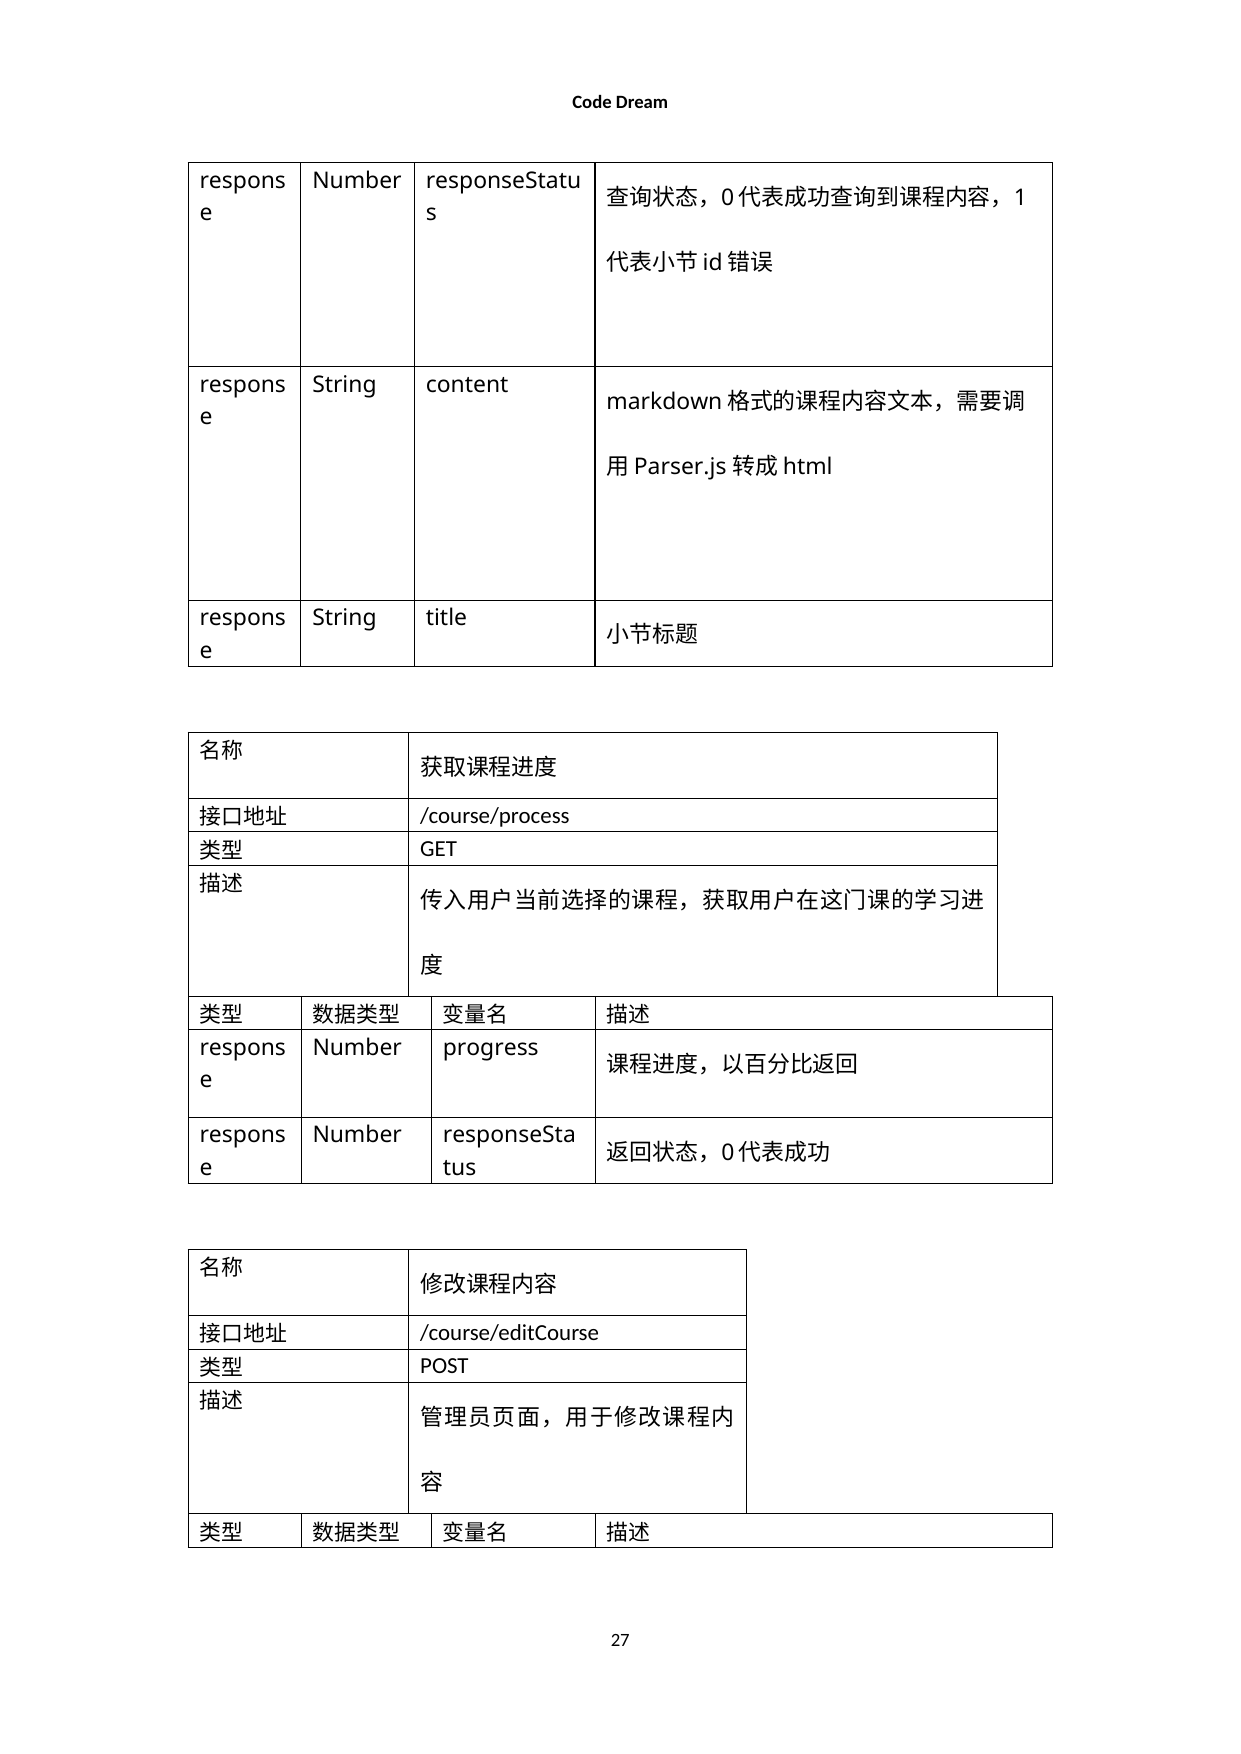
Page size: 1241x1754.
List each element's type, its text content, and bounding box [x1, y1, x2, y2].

table_cell response [189, 601, 300, 666]
table_cell /course/editCourse [409, 1316, 746, 1348]
table_cell Number [301, 163, 414, 366]
table_cell Number [302, 1030, 431, 1117]
table_cell String [301, 601, 414, 666]
table_cell progress [432, 1030, 595, 1117]
table_cell 类型 [189, 1514, 301, 1547]
table_cell 传入用户当前选择的课程，获取用户在这门课的学习进度 [409, 866, 997, 996]
table_cell markdown格式的课程内容文本，需要调用Parser.js 转成html [596, 367, 1052, 599]
table_cell response [189, 367, 300, 599]
table_cell 小节标题 [596, 601, 1052, 666]
table_cell 数据类型 [302, 1514, 431, 1547]
table_cell 类型 [189, 1350, 408, 1382]
table_cell response [189, 1118, 301, 1183]
table_cell Number [302, 1118, 431, 1183]
table_cell 描述 [189, 866, 408, 996]
table_header 名称 [189, 733, 408, 798]
table_cell 接口地址 [189, 1316, 408, 1348]
table_cell response [189, 163, 300, 366]
table_cell 描述 [189, 1383, 408, 1513]
table_header 名称 [189, 1250, 408, 1315]
table_cell /course/process [409, 799, 997, 831]
table_cell 类型 [189, 832, 408, 865]
table_cell 变量名 [432, 997, 595, 1029]
table_cell String [301, 367, 414, 599]
table_cell GET [409, 832, 997, 865]
table_cell 描述 [596, 997, 1052, 1029]
table_cell responseStatus [432, 1118, 595, 1183]
table_cell 返回状态，0代表成功 [596, 1118, 1052, 1183]
table_cell 接口地址 [189, 799, 408, 831]
table_cell 类型 [189, 997, 301, 1029]
table_cell responseStatus [415, 163, 594, 366]
table_cell title [415, 601, 594, 666]
table_cell 管理员页面，用于修改课程内容 [409, 1383, 746, 1513]
table_cell 数据类型 [302, 997, 431, 1029]
table_cell response [189, 1030, 301, 1117]
table_cell 描述 [596, 1514, 1052, 1547]
table_cell 查询状态，0代表成功查询到课程内容，1代表小节id错误 [596, 163, 1052, 366]
table_header 修改课程内容 [409, 1250, 746, 1315]
table_cell 变量名 [432, 1514, 595, 1547]
table_header 获取课程进度 [409, 733, 997, 798]
table_cell 课程进度，以百分比返回 [596, 1030, 1052, 1117]
table_cell POST [409, 1350, 746, 1382]
table_cell content [415, 367, 594, 599]
